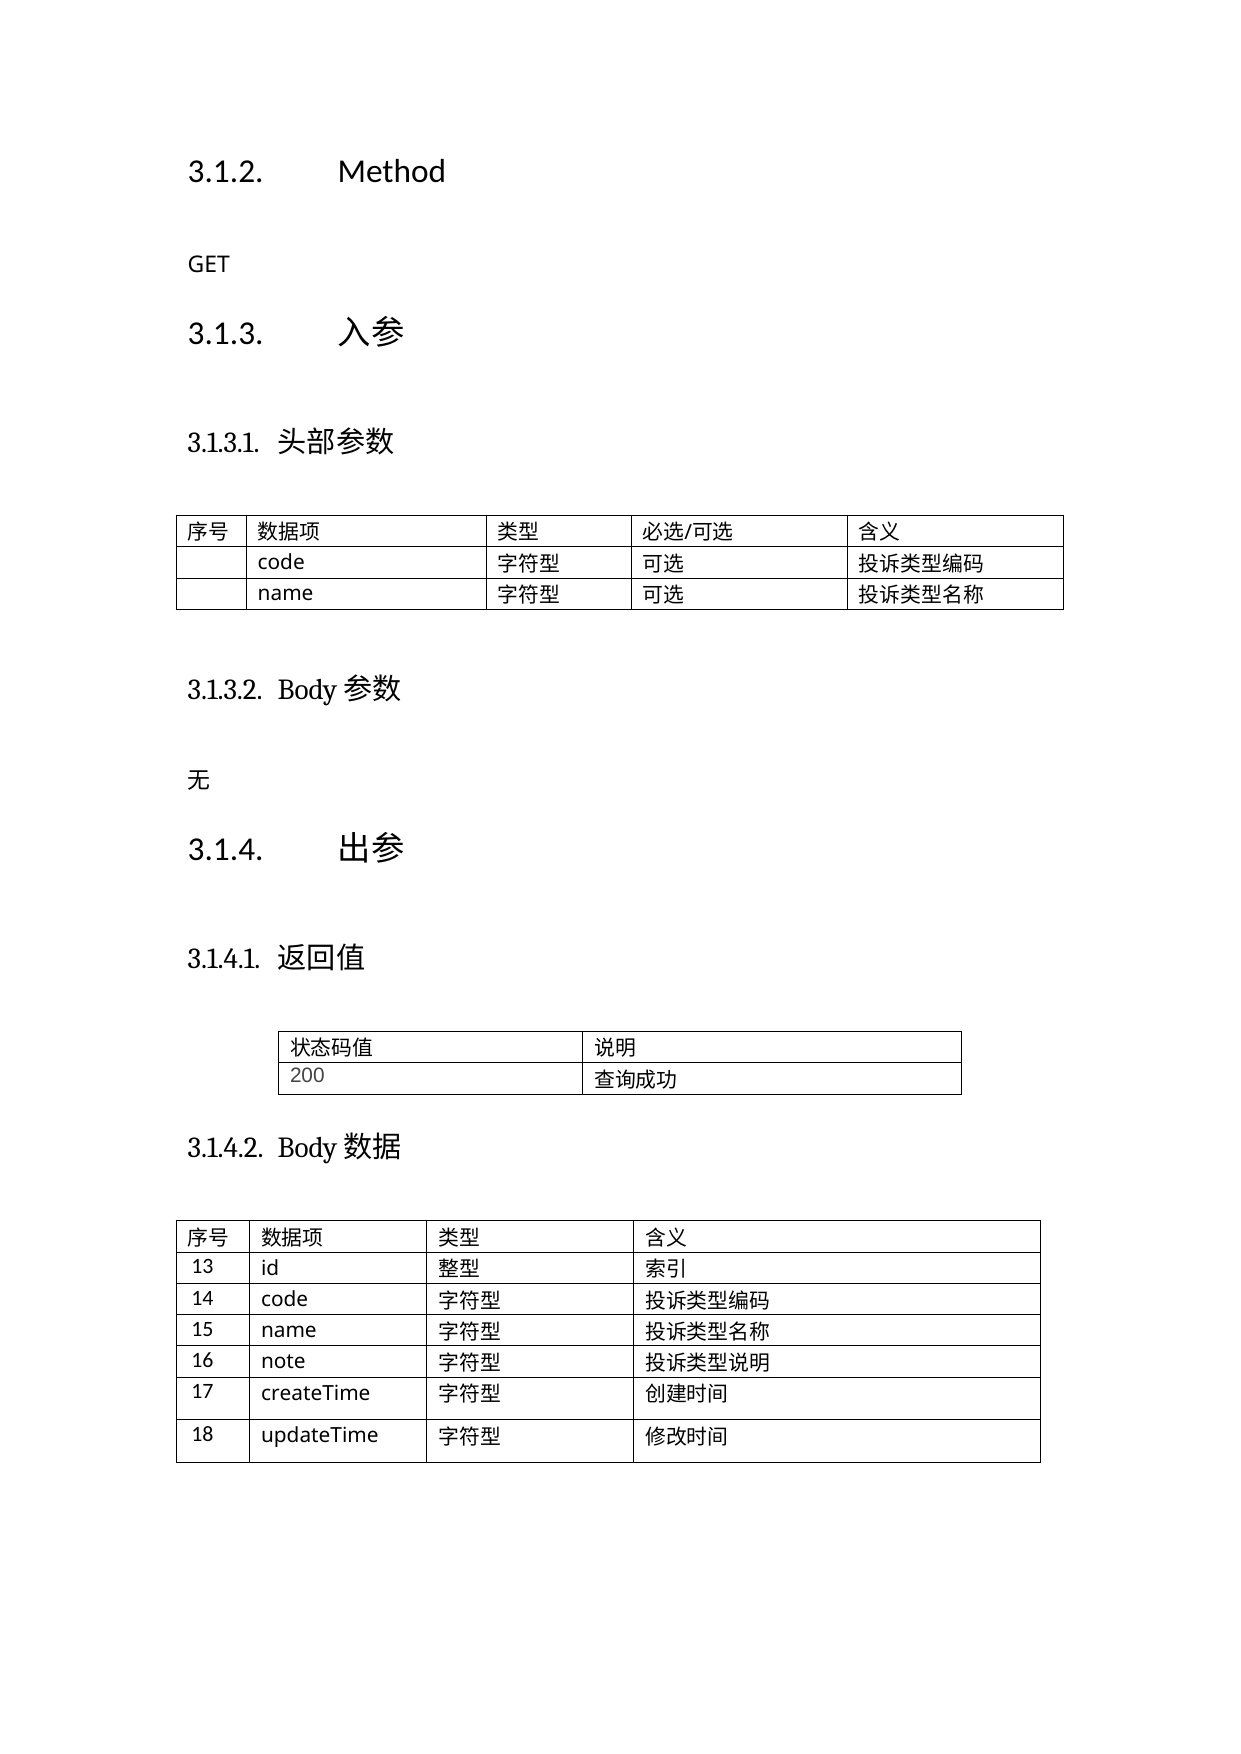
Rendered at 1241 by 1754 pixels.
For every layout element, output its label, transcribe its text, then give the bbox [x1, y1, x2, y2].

table_cell 投诉类型编码 [848, 547, 1063, 577]
table_header 说明 [583, 1032, 961, 1062]
table_cell [177, 1315, 249, 1345]
table_cell 投诉类型编码 [634, 1284, 1040, 1314]
table_cell 投诉类型名称 [848, 579, 1063, 609]
table_cell 字符型 [427, 1346, 633, 1377]
table_cell [177, 547, 246, 577]
table_cell code [247, 547, 486, 577]
table_cell [177, 1253, 249, 1283]
table_cell 200 [279, 1063, 582, 1093]
table_cell 字符型 [427, 1315, 633, 1345]
table_header 序号 [177, 516, 246, 546]
table_cell 字符型 [487, 579, 631, 609]
table_header 含义 [848, 516, 1063, 546]
table_cell id [250, 1253, 426, 1283]
table_cell updateTime [250, 1420, 426, 1462]
table_cell [177, 1420, 249, 1462]
subtitle 出参 [187, 822, 1053, 870]
table_header 含义 [634, 1221, 1040, 1252]
text GET [187, 247, 1053, 279]
table_header 类型 [487, 516, 631, 546]
table_cell 投诉类型说明 [634, 1346, 1040, 1377]
subtitle 入参 [187, 306, 1053, 354]
table_cell 修改时间 [634, 1420, 1040, 1462]
table_header 数据项 [247, 516, 486, 546]
table_cell [177, 1284, 249, 1314]
table_cell [177, 1346, 249, 1377]
table_header 必选/可选 [632, 516, 847, 546]
table_cell 字符型 [427, 1378, 633, 1419]
table_cell note [250, 1346, 426, 1377]
table_cell 字符型 [427, 1284, 633, 1314]
subtitle Body参数 [187, 666, 1053, 708]
table_cell name [247, 579, 486, 609]
subtitle Body数据 [187, 1124, 1053, 1166]
table_cell 投诉类型名称 [634, 1315, 1040, 1345]
table_cell 字符型 [427, 1420, 633, 1462]
subtitle Method [187, 150, 1053, 191]
table_cell 查询成功 [583, 1063, 961, 1093]
table_header 数据项 [250, 1221, 426, 1252]
table_cell 创建时间 [634, 1378, 1040, 1419]
table_cell 可选 [632, 579, 847, 609]
table_cell code [250, 1284, 426, 1314]
subtitle 头部参数 [187, 418, 1053, 461]
table_cell 整型 [427, 1253, 633, 1283]
table_cell createTime [250, 1378, 426, 1419]
table_cell name [250, 1315, 426, 1345]
table_cell [177, 1378, 249, 1419]
table_header 序号 [177, 1221, 249, 1252]
table_header 类型 [427, 1221, 633, 1252]
text 无 [187, 762, 1053, 795]
table_cell 索引 [634, 1253, 1040, 1283]
subtitle 返回值 [187, 934, 1053, 977]
table_header 状态码值 [279, 1032, 582, 1062]
table_cell 字符型 [487, 547, 631, 577]
table_cell [177, 579, 246, 609]
table_cell 可选 [632, 547, 847, 577]
